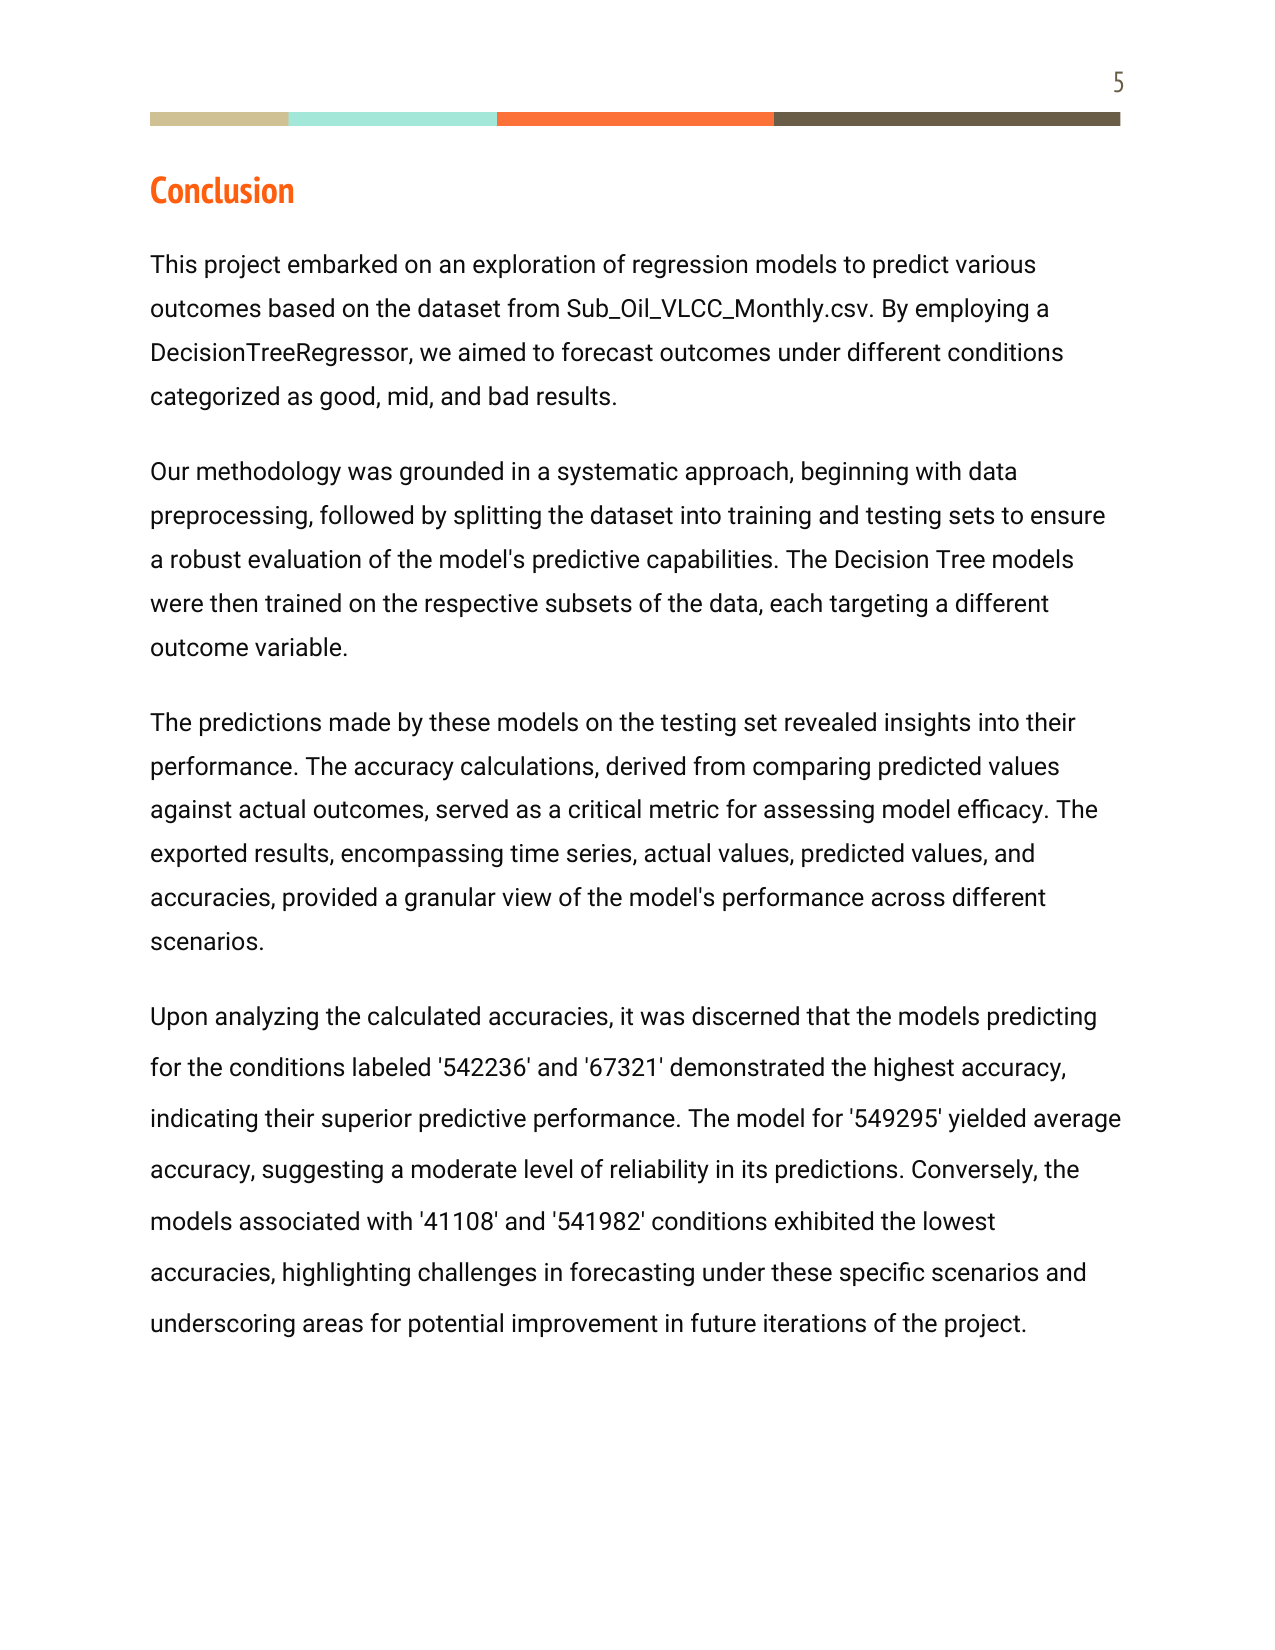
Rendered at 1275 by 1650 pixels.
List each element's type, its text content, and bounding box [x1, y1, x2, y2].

text Upon analyzing the calculated accuracies, it was discerned that the models predicting for the conditions labeled '542236' and '67321' demonstrated the highest accuracy, indicating their superior predictive performance. The model for '549295' yielded average accuracy, suggesting a moderate level of reliability in its predictions. Conversely, the models associated with '41108' and '541982' conditions exhibited the lowest accuracies, highlighting challenges in forecasting under these specific scenarios and underscoring areas for potential improvement in future iterations of the project. [150, 1002, 1125, 1338]
subtitle Our methodology was grounded in a systematic approach, beginning with data preprocessing, followed by splitting the dataset into training and testing sets to ensure a robust evaluation of the model's predictive capabilities. The Decision Tree models were then trained on the respective subsets of the data, each targeting a different outcome variable. [150, 457, 1125, 662]
subtitle This project embarked on an exploration of regression models to predict various outcomes based on the dataset from Sub_Oil_VLCC_Monthly.csv. By employing a DecisionTreeRegressor, we aimed to forecast outcomes under different conditions categorized as good, mid, and bad results. [150, 251, 1125, 412]
picture [150, 112, 1121, 126]
subtitle The predictions made by these models on the testing set revealed insights into their performance. The accuracy calculations, derived from comparing predicted values against actual outcomes, served as a critical metric for assessing model efficacy. The exported results, encompassing time series, actual values, predicted values, and accuracies, provided a granular view of the model's performance across different scenarios. [150, 708, 1125, 956]
subtitle Conclusion [150, 165, 1125, 213]
